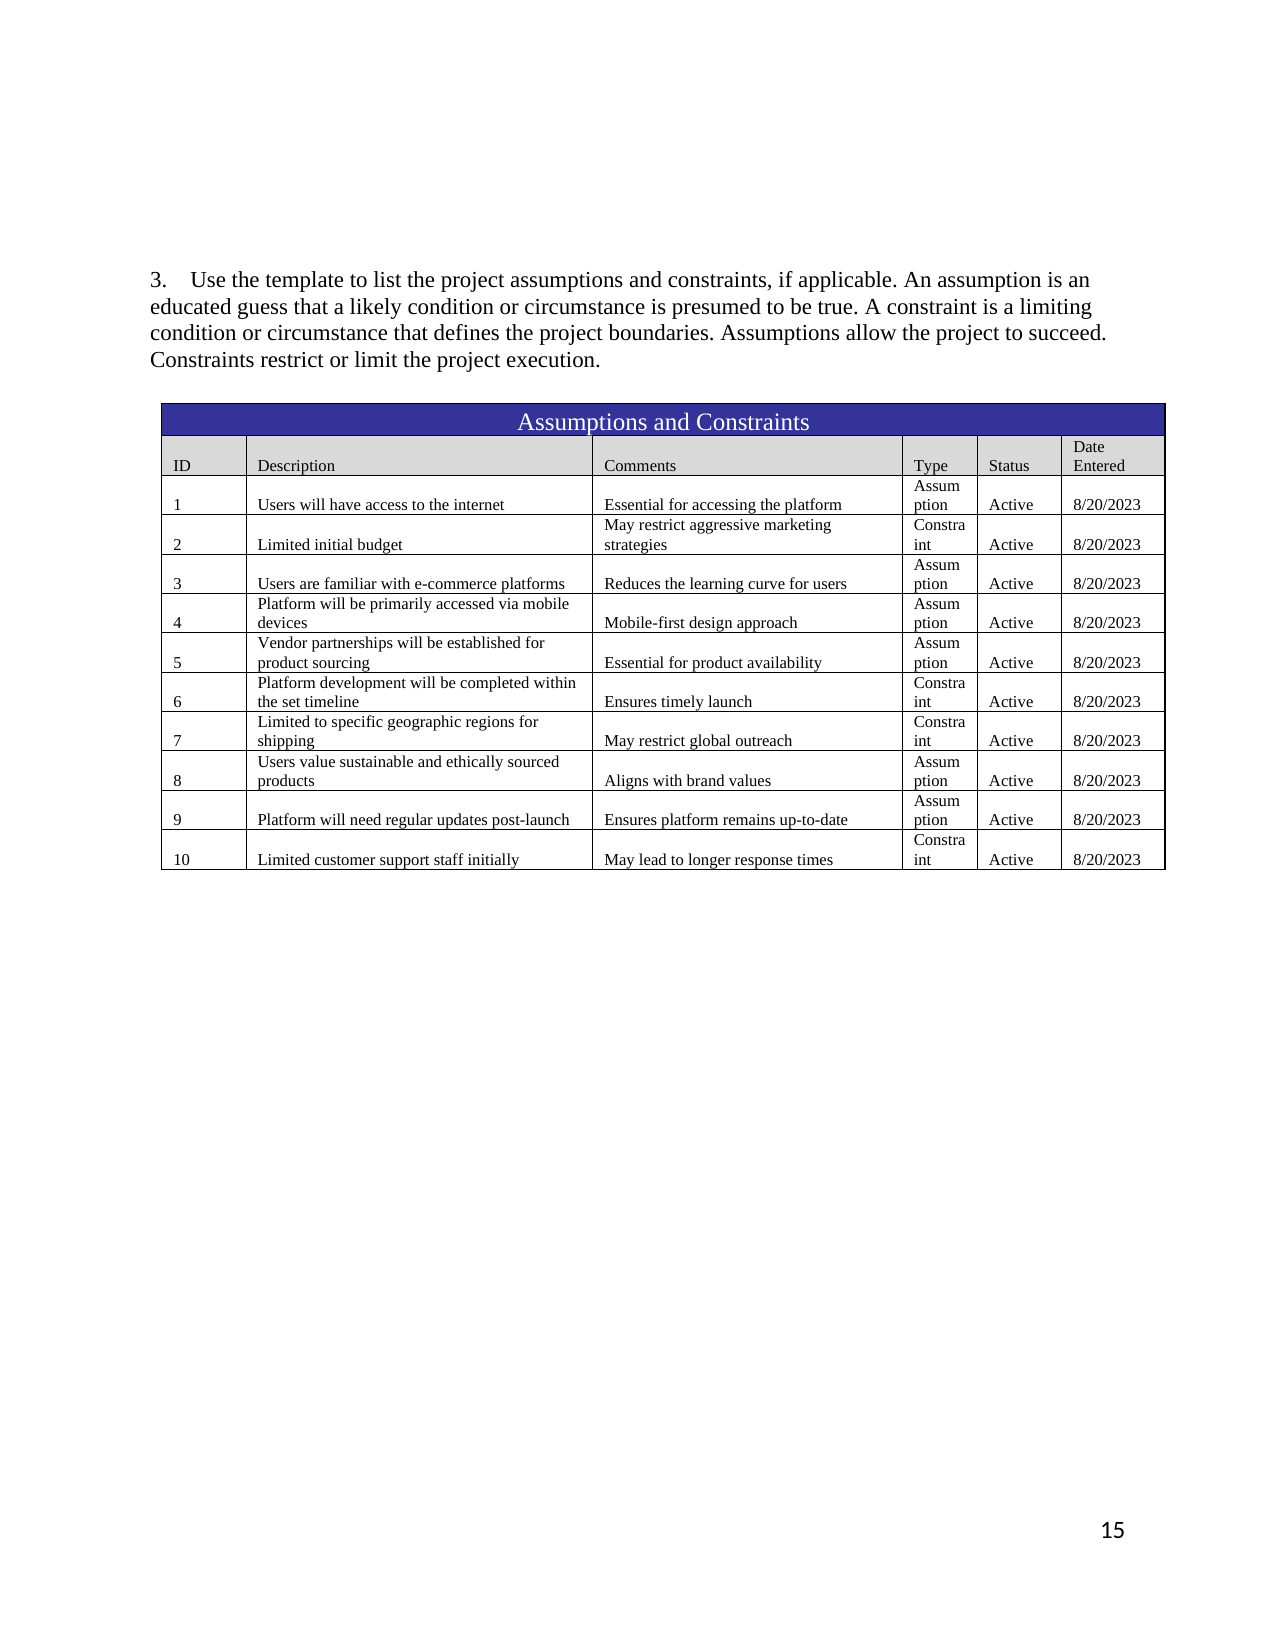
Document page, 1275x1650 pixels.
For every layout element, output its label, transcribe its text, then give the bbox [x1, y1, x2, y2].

table_cell Assumption [903, 751, 977, 790]
table_cell Reduces the learning curve for users [593, 555, 902, 593]
text 3. Use the template to list the project assumptions and constraints, if applicable. An assumption is an educated guess that a likely condition or circumstance is presumed to be true. A constraint is a limiting condition or circumstance that defines the project boundaries. Assumptions allow the project to succeed. Constraints restrict or limit the project execution. [150, 267, 1125, 402]
table_cell Users value sustainable and ethically sourced products [247, 751, 592, 790]
table_cell Active [978, 594, 1061, 632]
table_cell Assumption [903, 633, 977, 672]
table_cell 4 [162, 594, 246, 632]
table_cell 3 [162, 555, 246, 593]
table_cell Users will have access to the internet [247, 476, 592, 514]
table_cell 5 [162, 633, 246, 672]
table_cell 8/20/2023 [1062, 555, 1164, 593]
table_cell 8/20/2023 [1062, 594, 1164, 632]
table_cell Assumption [903, 594, 977, 632]
table_cell 7 [162, 712, 246, 750]
table_cell 8/20/2023 [1062, 633, 1164, 672]
table_cell Date Entered [1062, 436, 1164, 475]
table_cell Type [903, 436, 977, 475]
table_cell 9 [162, 791, 246, 829]
table_cell Constraint [903, 673, 977, 711]
table_cell Platform development will be completed within the set timeline [247, 673, 592, 711]
table_cell Aligns with brand values [593, 751, 902, 790]
table_cell Assumption [903, 791, 977, 829]
table_cell 8/20/2023 [1062, 791, 1164, 829]
table_cell Active [978, 555, 1061, 593]
table_cell Vendor partnerships will be established for product sourcing [247, 633, 592, 672]
table_cell Essential for product availability [593, 633, 902, 672]
table_cell 8/20/2023 [1062, 673, 1164, 711]
table_cell 8/20/2023 [1062, 476, 1164, 514]
table_cell 8/20/2023 [1062, 830, 1164, 868]
table_cell Active [978, 673, 1061, 711]
table_cell Active [978, 515, 1061, 553]
table_cell Ensures timely launch [593, 673, 902, 711]
table_cell Constraint [903, 830, 977, 868]
table_cell Constraint [903, 712, 977, 750]
table_cell Status [978, 436, 1061, 475]
table_cell 6 [162, 673, 246, 711]
table_cell May restrict aggressive marketing strategies [593, 515, 902, 553]
table_cell 1 [162, 476, 246, 514]
table_cell May lead to longer response times [593, 830, 902, 868]
table_cell Active [978, 791, 1061, 829]
table_cell 8/20/2023 [1062, 712, 1164, 750]
table_cell Assumption [903, 555, 977, 593]
table_cell Limited initial budget [247, 515, 592, 553]
table_cell 8/20/2023 [1062, 751, 1164, 790]
table_cell 2 [162, 515, 246, 553]
table_cell Mobile-first design approach [593, 594, 902, 632]
table_cell Users are familiar with e-commerce platforms [247, 555, 592, 593]
table_cell Platform will be primarily accessed via mobile devices [247, 594, 592, 632]
table_cell 8 [162, 751, 246, 790]
table_cell 8/20/2023 [1062, 515, 1164, 553]
table_cell Active [978, 751, 1061, 790]
table_cell ID [162, 436, 246, 475]
table_cell Ensures platform remains up-to-date [593, 791, 902, 829]
table_cell 10 [162, 830, 246, 868]
table_cell Comments [593, 436, 902, 475]
table_cell Limited to specific geographic regions for shipping [247, 712, 592, 750]
table_cell Description [247, 436, 592, 475]
table_cell May restrict global outreach [593, 712, 902, 750]
table_header Assumptions and Constraints [162, 404, 1164, 435]
table_cell Assumption [903, 476, 977, 514]
table_cell Platform will need regular updates post-launch [247, 791, 592, 829]
table_cell Active [978, 830, 1061, 868]
table_cell Active [978, 712, 1061, 750]
table_cell Limited customer support staff initially [247, 830, 592, 868]
table_cell Constraint [903, 515, 977, 553]
table_cell Essential for accessing the platform [593, 476, 902, 514]
table_cell Active [978, 476, 1061, 514]
table_cell Active [978, 633, 1061, 672]
